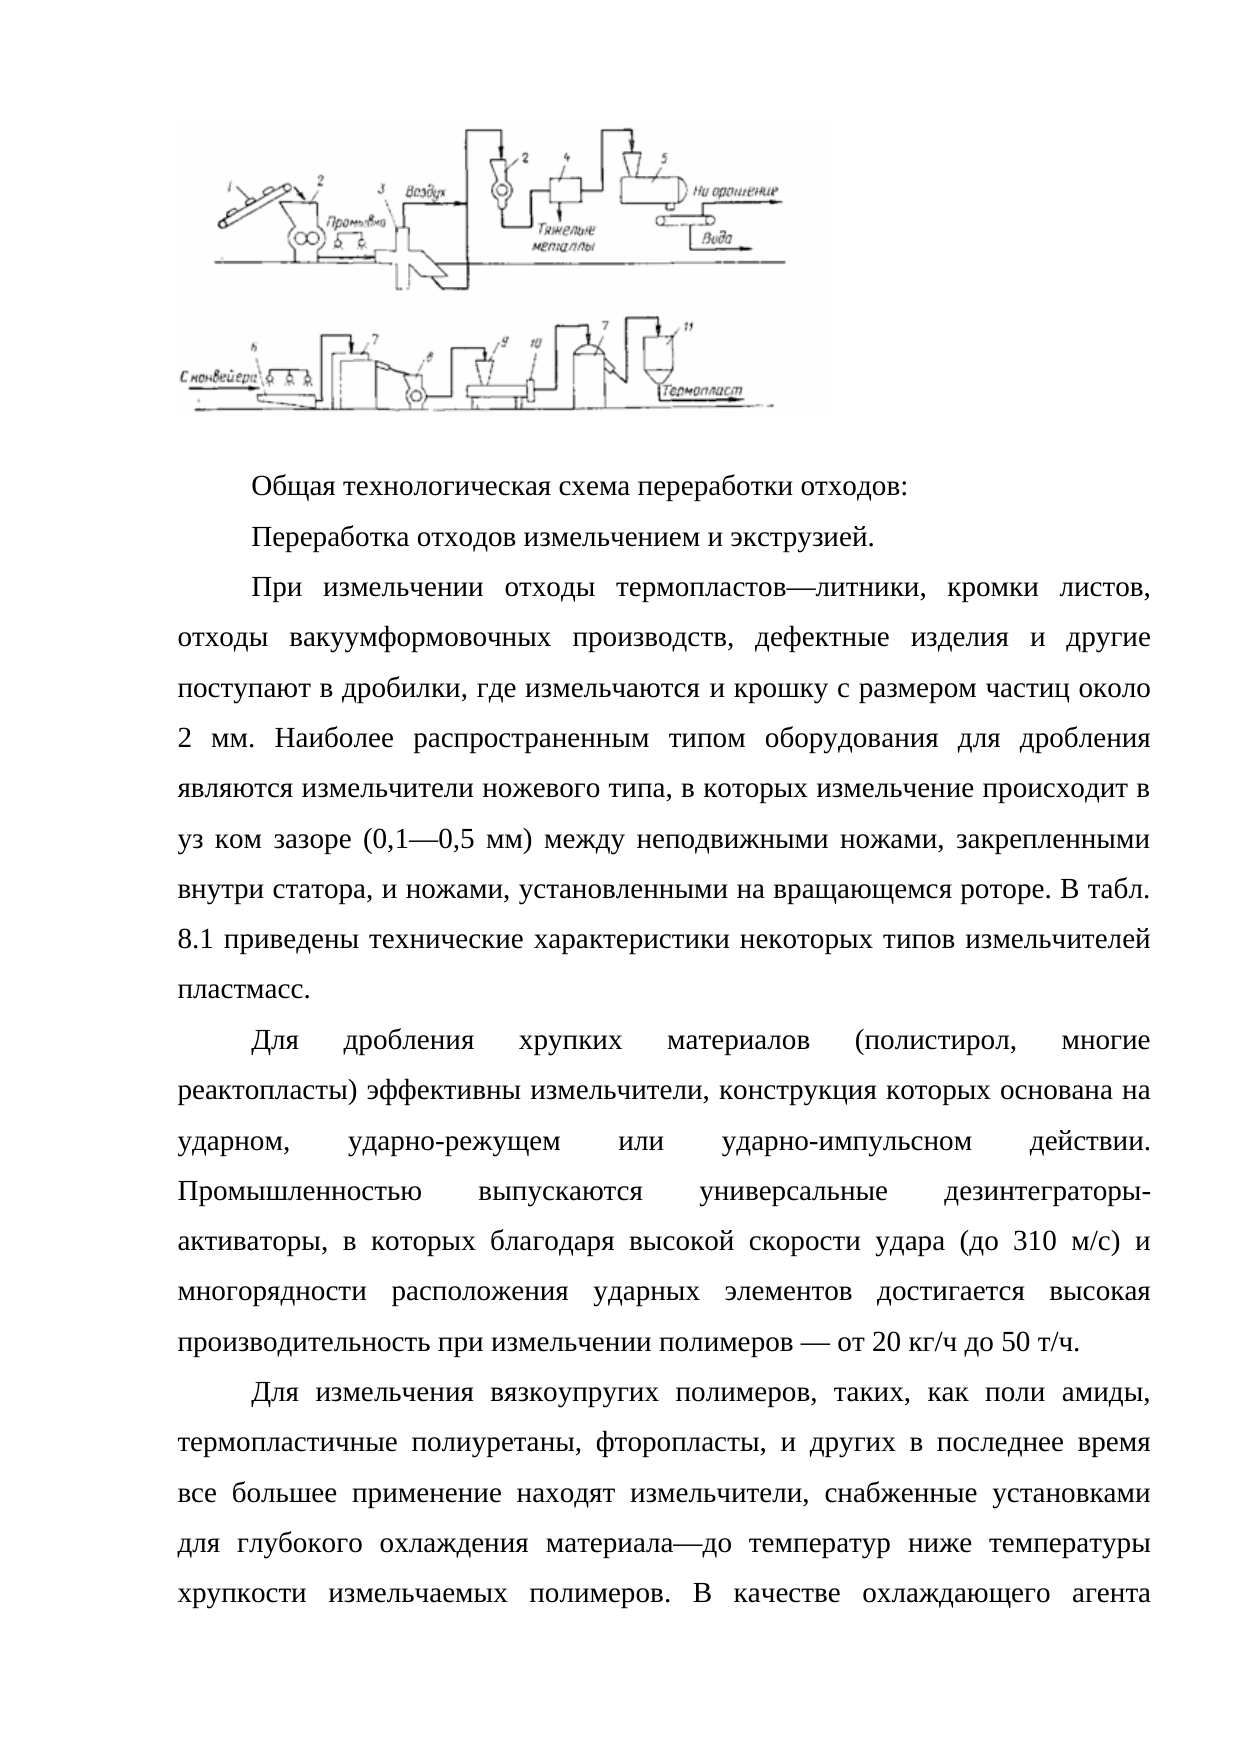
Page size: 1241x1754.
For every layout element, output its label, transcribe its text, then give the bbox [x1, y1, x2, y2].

text При измельчении отходы термопластов—литники, кромки листов, отходы вакуумформовочных производств, дефектные изделия и другие поступают в дробилки, где измельчаются и крошку с размером частиц около 2 мм. Наиболее распространенным типом оборудования для дробления являются измельчители ножевого типа, в которых измельчение происходит в уз ком зазоре (0,1—0,5 мм) между неподвижными ножами, закрепленными внутри статора, и ножами, установленными на вращающемся роторе. В табл. 8.1 приведены технические характеристики некоторых типов измельчителей пластмасс. [177, 569, 1152, 1005]
text Общая технологическая схема переработки отходов: [177, 468, 1152, 502]
text Переработка отходов измельчением и экструзией. [177, 519, 1152, 552]
picture [177, 118, 828, 419]
text Для дробления хрупких материалов (полистирол, многие реактопласты) эффективны измельчители, конструкция которых основана на ударном, ударно-режущем или ударно-импульсном действии. Промышленностью выпускаются универсальные дезинтеграторы-активаторы, в которых благодаря высокой скорости удара (до 310 м/с) и многорядности расположения ударных элементов достигается высокая производительность при измельчении полимеров — от 20 кг/ч до 50 т/ч. [177, 1022, 1152, 1357]
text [177, 1374, 1152, 1609]
